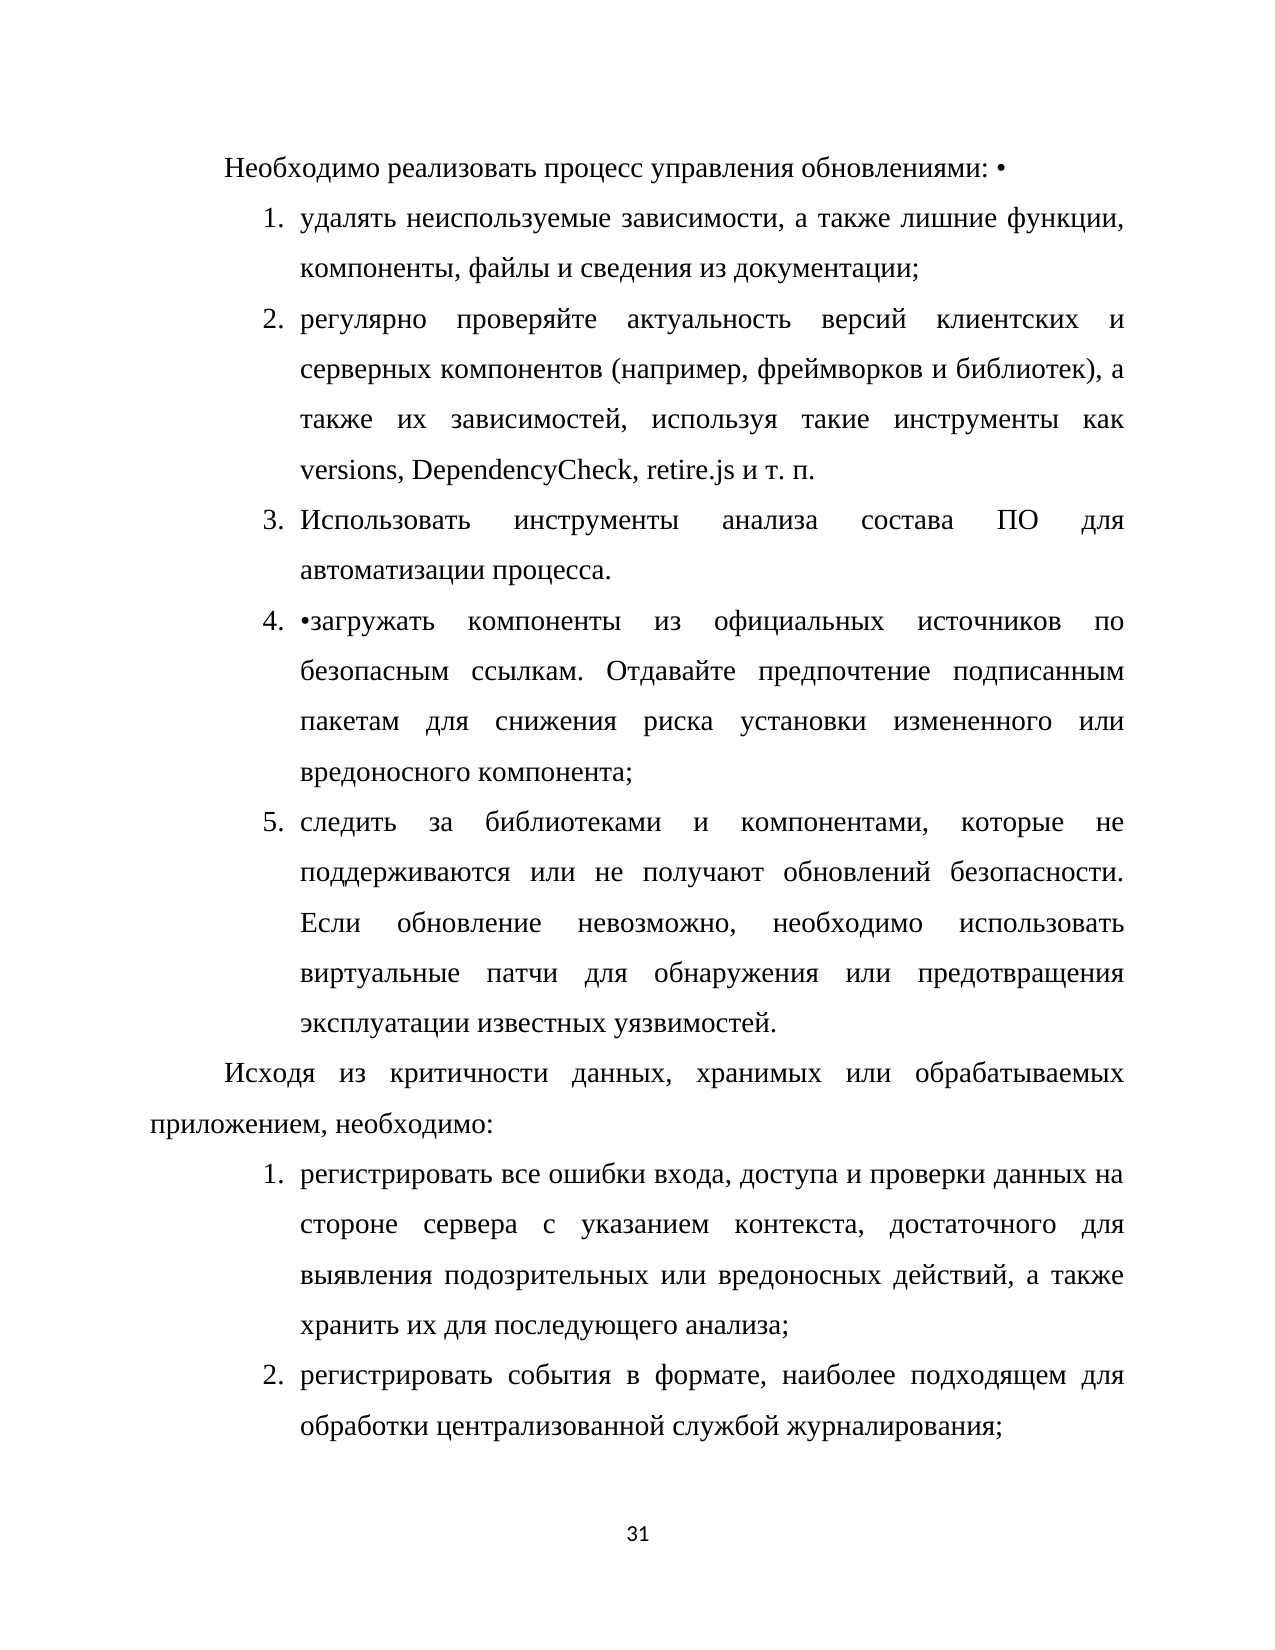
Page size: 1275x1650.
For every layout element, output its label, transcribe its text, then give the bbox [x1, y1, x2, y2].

list удалять неиспользуемые зависимости, а также лишние функции, компоненты, файлы и сведения из документации; [262, 200, 1125, 284]
list регистрировать события в формате, наиболее подходящем для обработки централизованной службой журналирования; [262, 1357, 1125, 1441]
list регистрировать все ошибки входа, доступа и проверки данных на стороне сервера с указанием контекста, достаточного для выявления подозрительных или вредоносных действий, а также хранить их для последующего анализа; [262, 1156, 1125, 1341]
list Использовать инструменты анализа состава ПО для автоматизации процесса. [262, 502, 1125, 586]
list •загружать компоненты из официальных источников по безопасным ссылкам. Отдавайте предпочтение подписанным пакетам для снижения риска установки измененного или вредоносного компонента; [262, 603, 1125, 787]
list следить за библиотеками и компонентами, которые не поддерживаются или не получают обновлений безопасности. Если обновление невозможно, необходимо использовать виртуальные патчи для обнаружения или предотвращения эксплуатации известных уязвимостей. [262, 804, 1125, 1039]
list регулярно проверяйте актуальность версий клиентских и серверных компонентов (например, фреймворков и библиотек), а также их зависимостей, используя такие инструменты как versions, DependencyCheck, retire.js и т. п. [262, 301, 1125, 485]
text Исходя из критичности данных, хранимых или обрабатываемых приложением, необходимо: [150, 1056, 1125, 1139]
text Необходимо реализовать процесс управления обновлениями: • [150, 150, 1125, 183]
